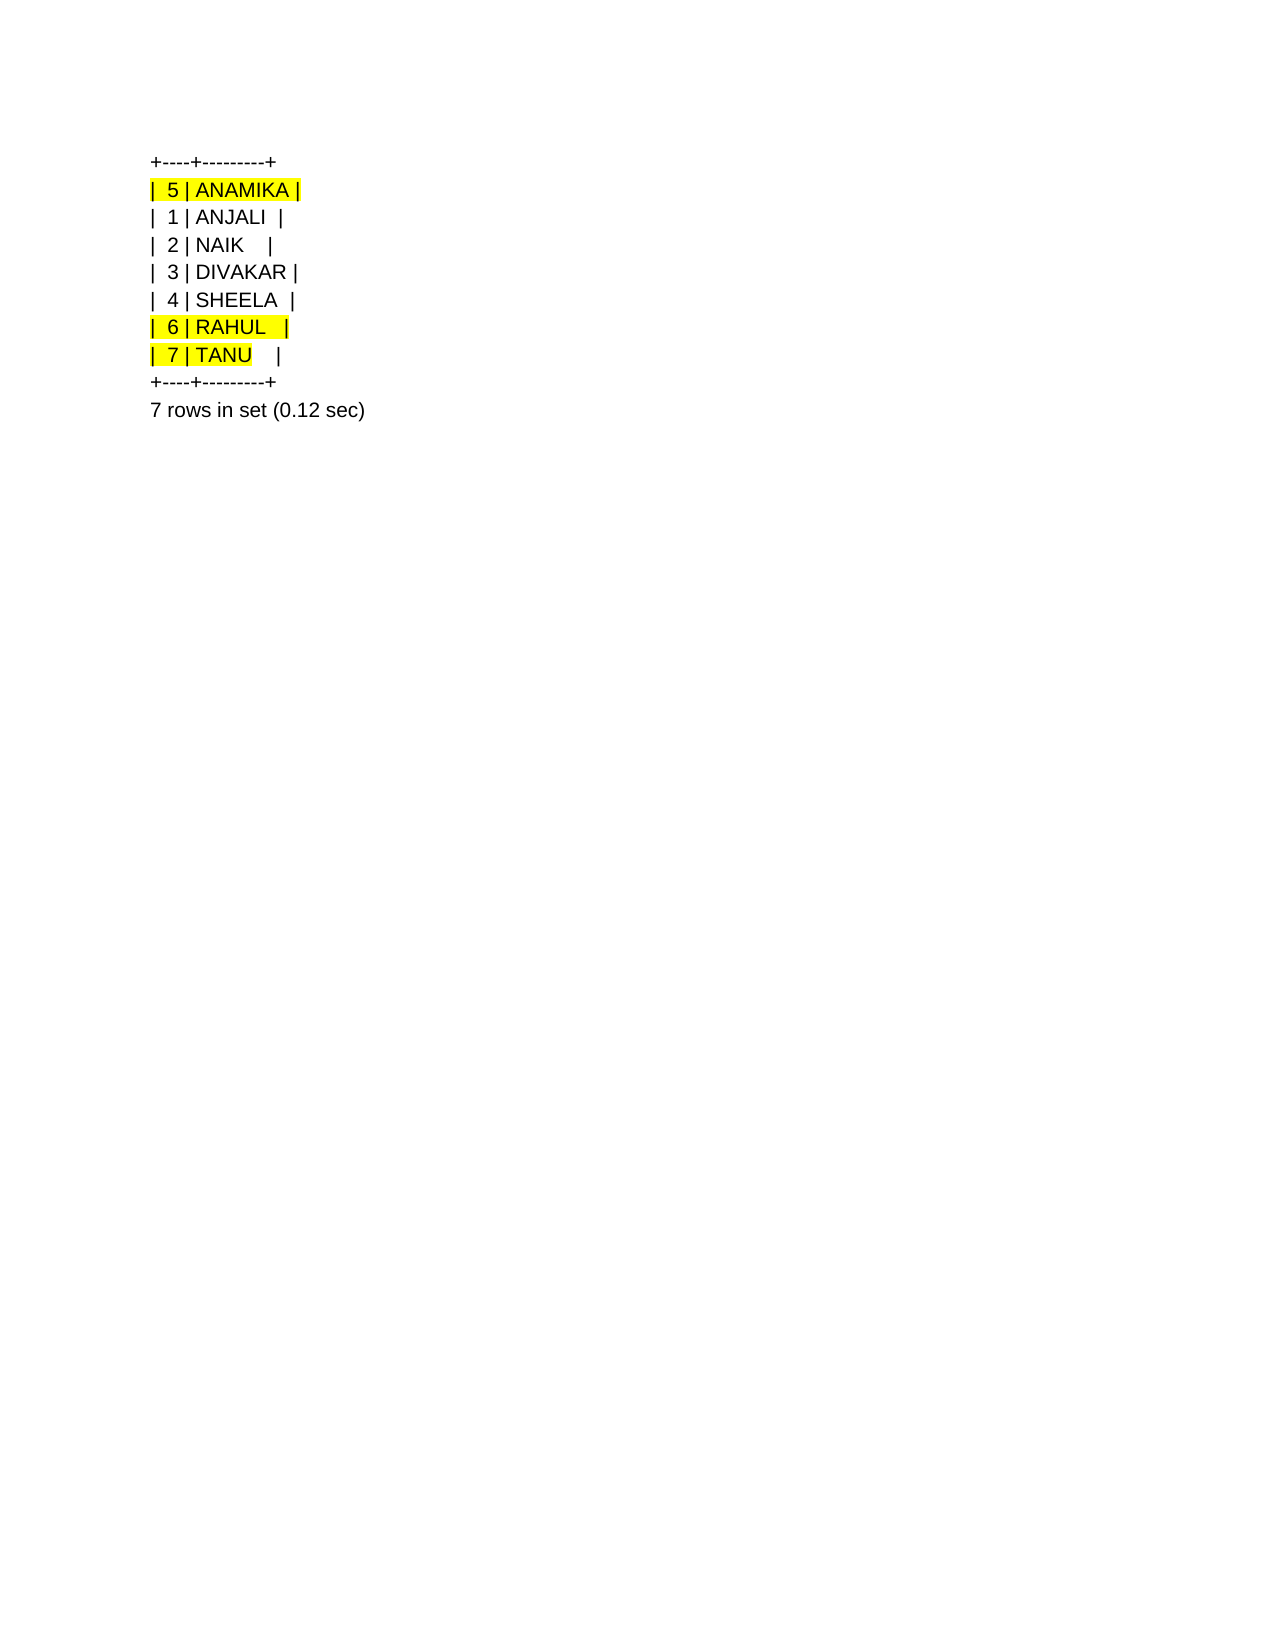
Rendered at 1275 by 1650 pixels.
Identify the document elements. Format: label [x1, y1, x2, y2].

text [150, 150, 1125, 421]
